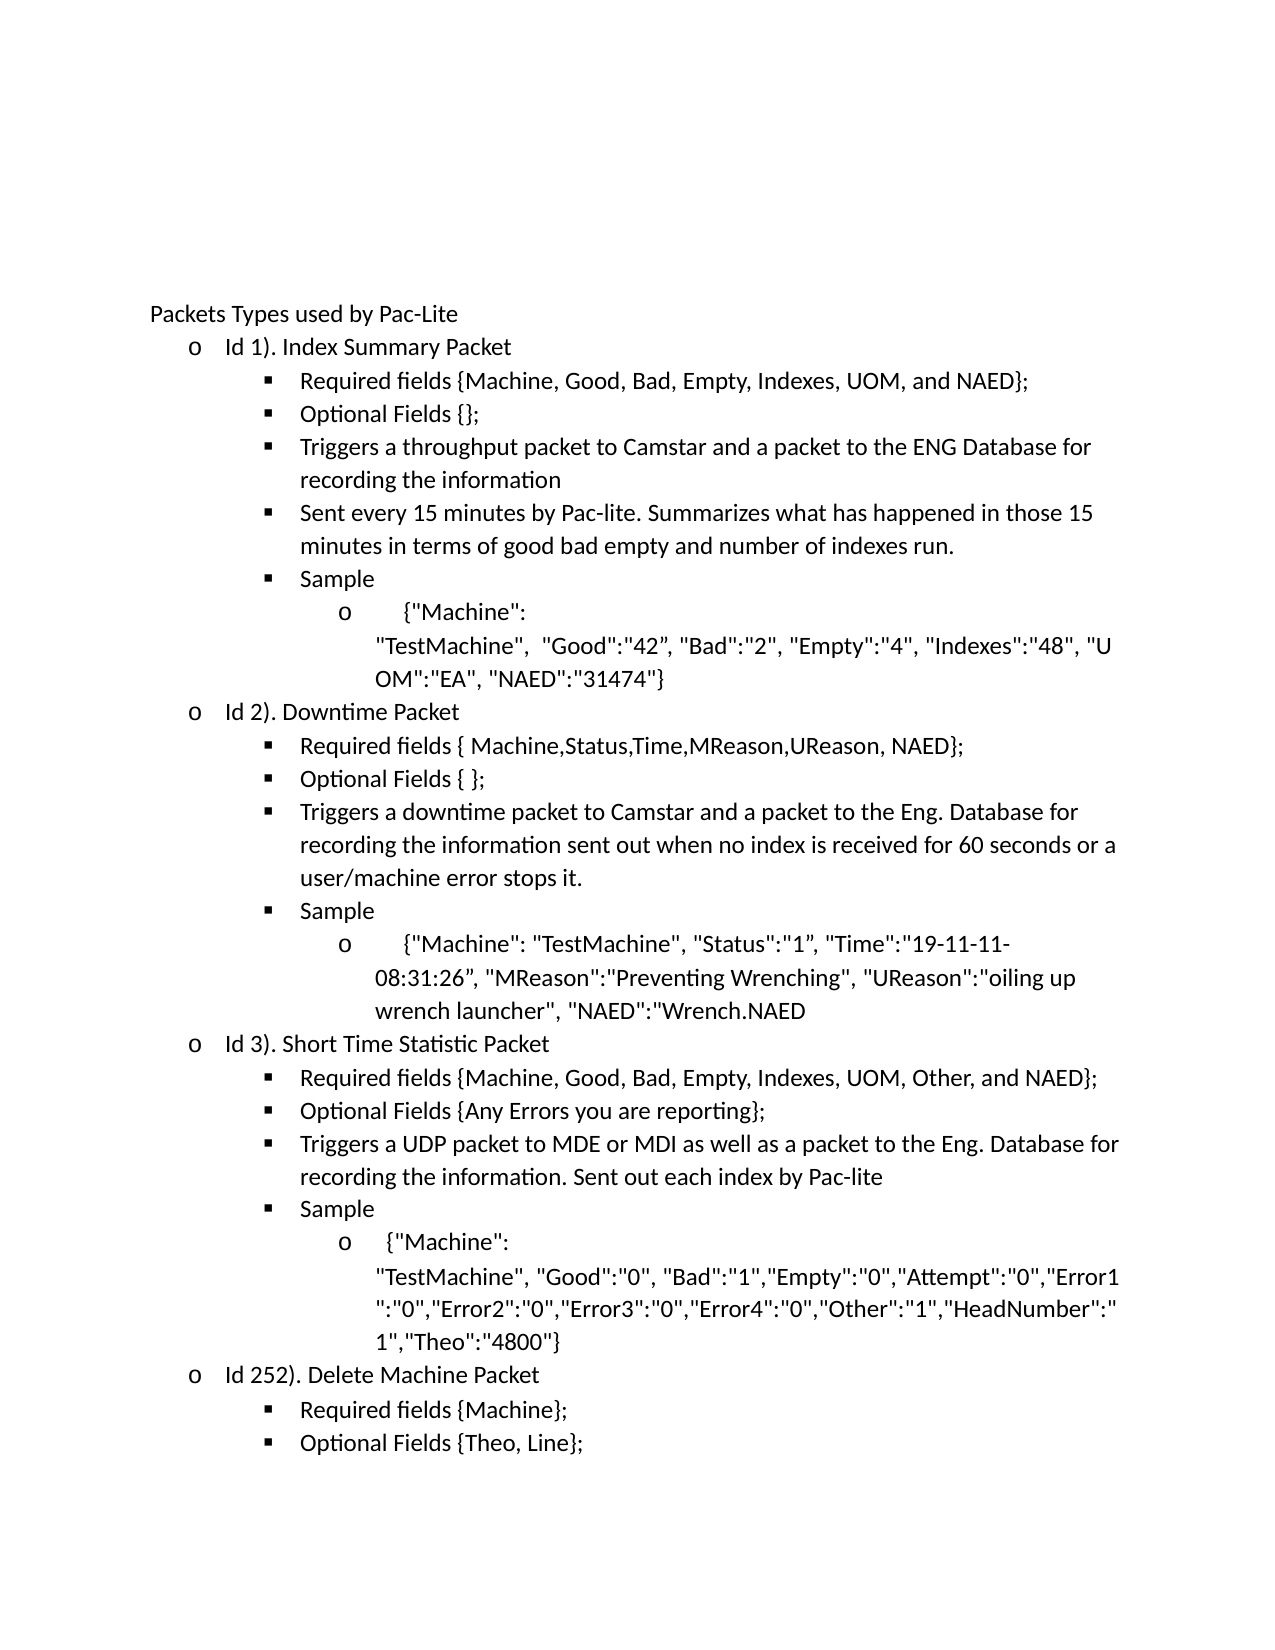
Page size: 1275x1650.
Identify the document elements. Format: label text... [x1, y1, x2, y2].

list Optional Fields { }; [262, 763, 1125, 794]
list Optional Fields {Theo, Line}; [262, 1427, 1125, 1457]
list {"Machine": "TestMachine", "Good":"0", "Bad":"1","Empty":"0","Attempt":"0","Error1":"0","Error2":"0","Error3":"0","Error4":"0","Other":"1","HeadNumber":"1","Theo":"4800"} [337, 1227, 1125, 1357]
list Triggers a UDP packet to MDE or MDI as well as a packet to the Eng. Database for recording the information. Sent out each index by Pac-lite [262, 1128, 1125, 1191]
list Id 3). Short Time Statistic Packet [187, 1028, 1125, 1059]
list Id 252). Delete Machine Packet [187, 1359, 1125, 1391]
list Required fields { Machine,Status,Time,MReason,UReason, NAED}; [262, 730, 1125, 761]
list Required fields {Machine, Good, Bad, Empty, Indexes, UOM, Other, and NAED}; [262, 1062, 1125, 1092]
list Sent every 15 minutes by Pac-lite. Summarizes what has happened in those 15 minutes in terms of good bad empty and number of indexes run. [262, 497, 1125, 561]
list Required fields {Machine}; [262, 1394, 1125, 1424]
list Required fields {Machine, Good, Bad, Empty, Indexes, UOM, and NAED}; [262, 366, 1125, 396]
list Optional Fields {}; [262, 398, 1125, 429]
list Packets Types used by Pac-Lite [150, 298, 1125, 329]
list Triggers a throughput packet to Camstar and a packet to the ENG Database for recording the information [262, 431, 1125, 495]
list Triggers a downtime packet to Camstar and a packet to the Eng. Database for recording the information sent out when no index is received for 60 seconds or a user/machine error stops it. [262, 796, 1125, 892]
list Id 1). Index Summary Packet [187, 331, 1125, 363]
list {"Machine": "TestMachine", "Status":"1”, "Time":"19-11-11-08:31:26”, "MReason":"Preventing Wrenching", "UReason":"oiling up wrench launcher", "NAED":"Wrench.NAED [337, 928, 1125, 1025]
list Sample [262, 1194, 1125, 1224]
list Id 2). Downtime Packet [187, 696, 1125, 728]
list Optional Fields {Any Errors you are reporting}; [262, 1095, 1125, 1125]
list Sample [262, 563, 1125, 593]
list {"Machine": "TestMachine", "Good":"42”, "Bad":"2", "Empty":"4", "Indexes":"48", "UOM":"EA", "NAED":"31474"} [337, 596, 1125, 693]
list Sample [262, 895, 1125, 925]
